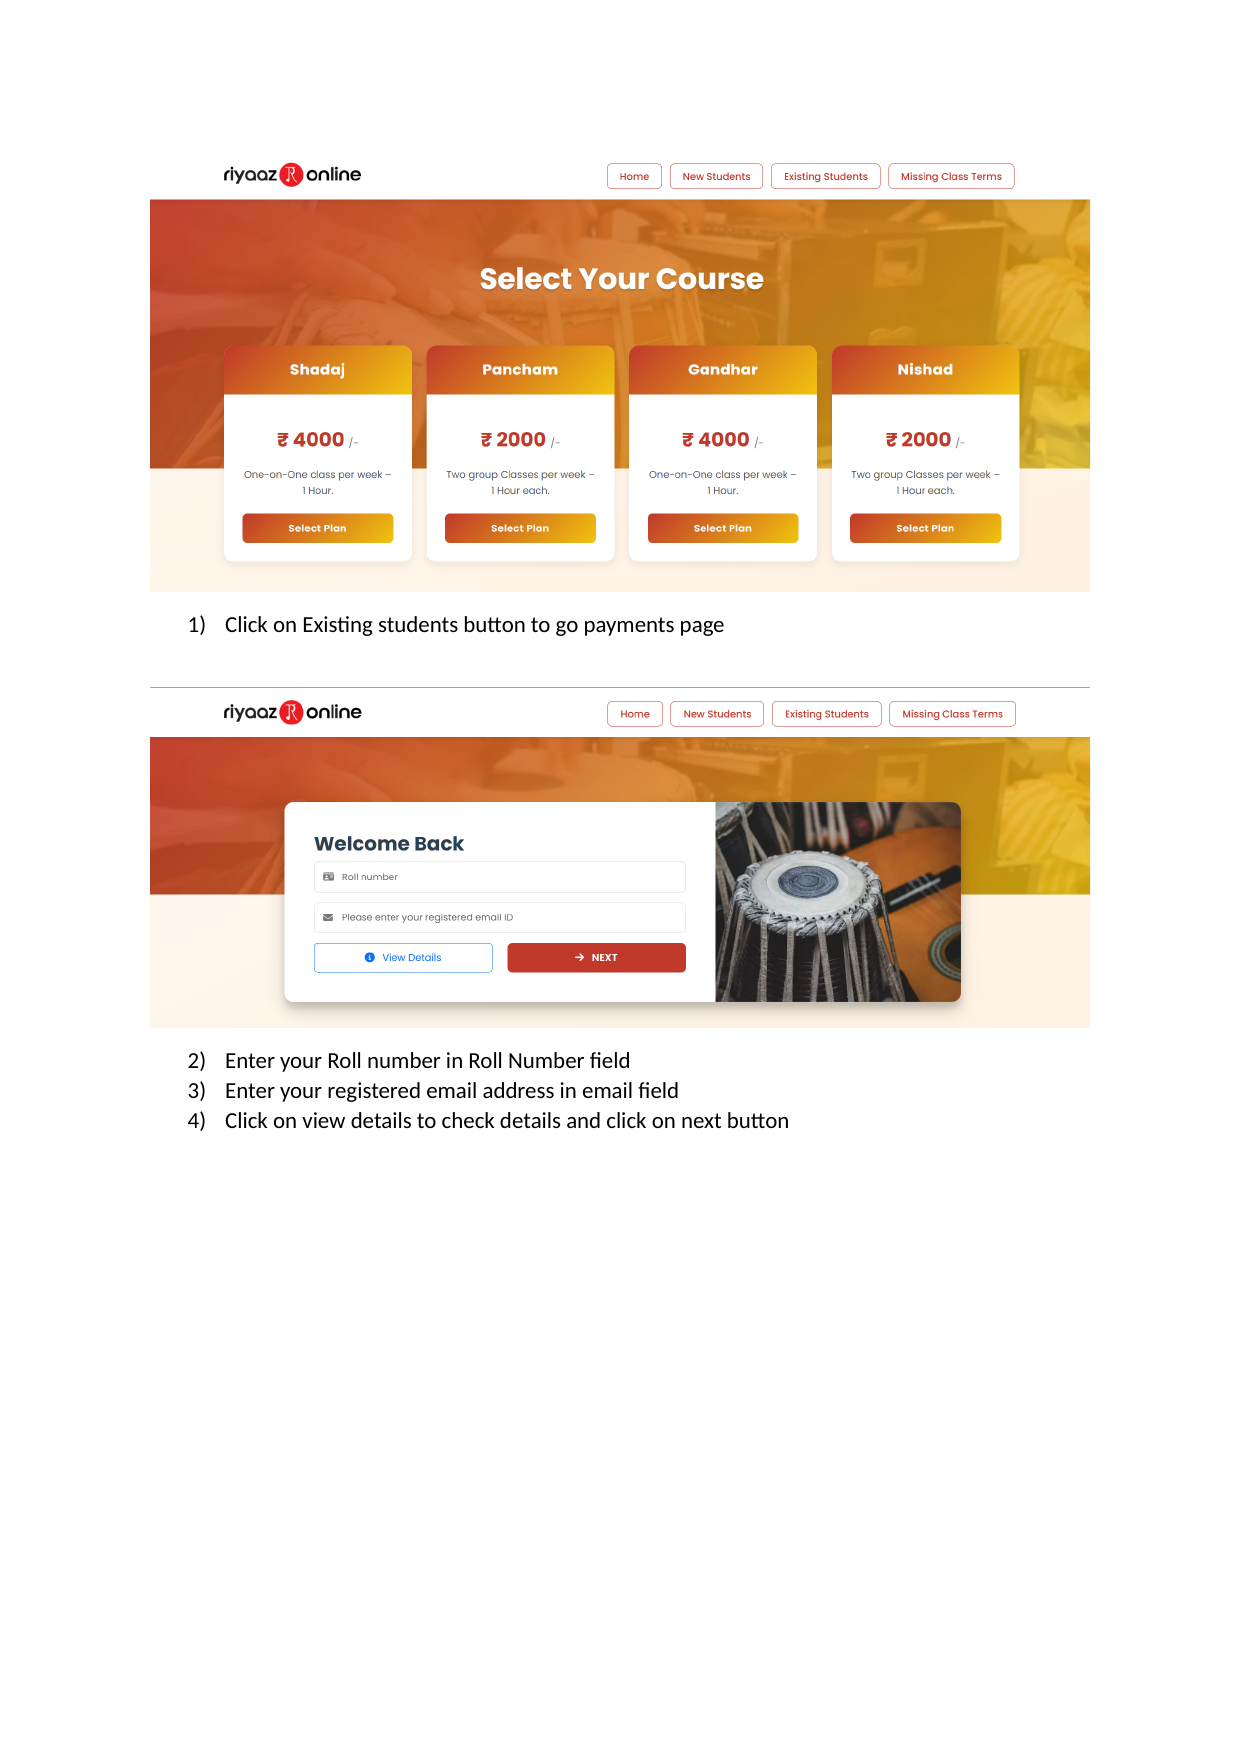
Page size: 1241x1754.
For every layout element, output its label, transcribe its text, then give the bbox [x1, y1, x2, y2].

list Enter your Roll number in Roll Number field [187, 1046, 1090, 1074]
list Enter your registered email address in email field [187, 1076, 1090, 1104]
picture [150, 687, 1091, 1028]
list Click on view details to check details and click on next button [187, 1106, 1090, 1134]
picture [150, 150, 1091, 592]
list Click on Existing students button to go payments page [187, 611, 1090, 638]
